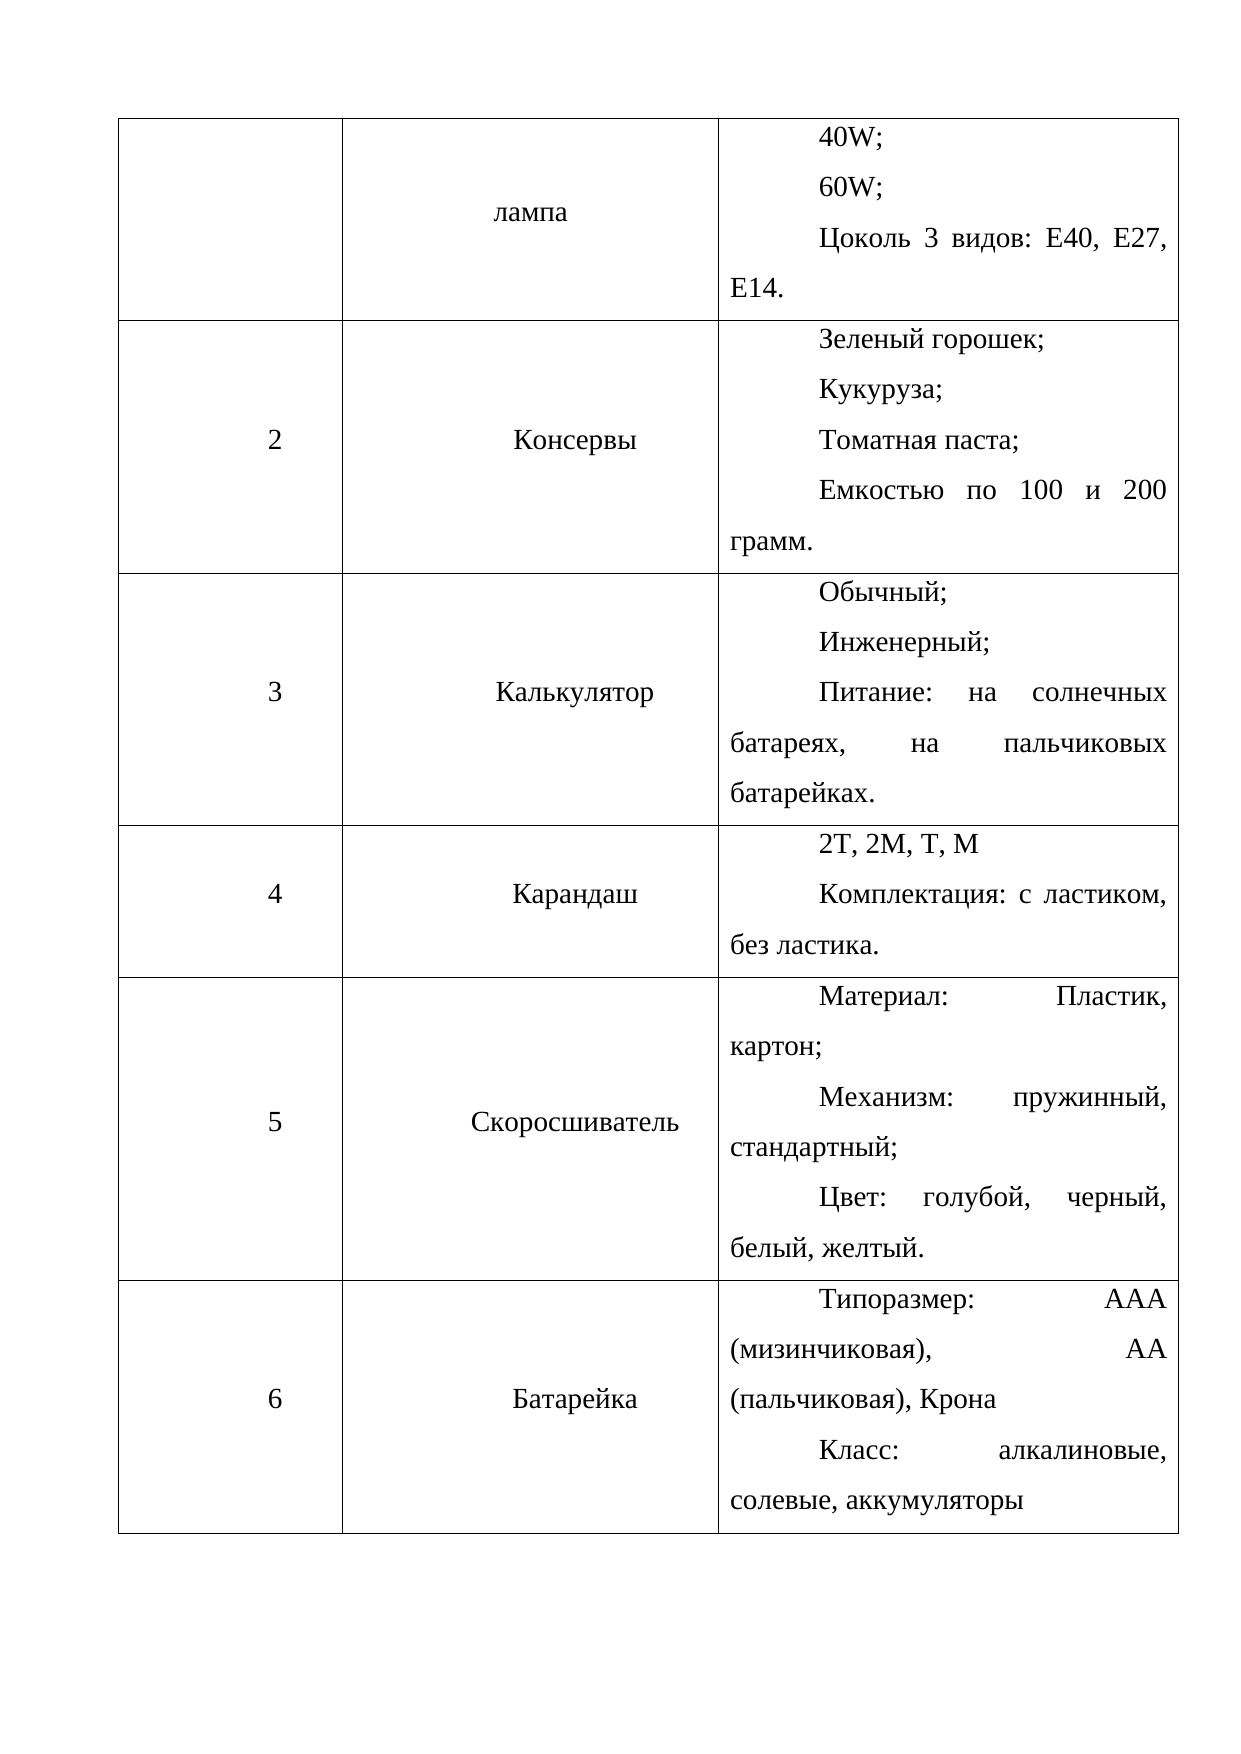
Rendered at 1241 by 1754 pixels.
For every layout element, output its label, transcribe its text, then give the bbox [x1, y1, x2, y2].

table_cell Зеленый горошек; Кукуруза; Томатная паста; Емкостью по 100 и 200 грамм. [719, 321, 1178, 573]
table_cell Батарейка [343, 1281, 718, 1532]
table_cell 5 [119, 978, 342, 1280]
table_cell 2Т, 2М, Т, М Комплектация: с ластиком, без ластика. [719, 826, 1178, 977]
table_cell 2 [119, 321, 342, 573]
table_cell Консервы [343, 321, 718, 573]
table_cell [719, 119, 1178, 320]
table_cell 3 [119, 574, 342, 825]
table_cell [343, 119, 718, 320]
table_cell Типоразмер: ААА (мизинчиковая), AA (пальчиковая), Крона Класс: алкалиновые, солевые, аккумуляторы [719, 1281, 1178, 1532]
table_cell Калькулятор [343, 574, 718, 825]
table_cell Обычный; Инженерный; Питание: на солнечных батареях, на пальчиковых батарейках. [719, 574, 1178, 825]
table_cell Материал: Пластик, картон; Механизм: пружинный, стандартный; Цвет: голубой, черный, белый, желтый. [719, 978, 1178, 1280]
table_cell 1 [119, 119, 342, 320]
table_cell Карандаш [343, 826, 718, 977]
table_cell 4 [119, 826, 342, 977]
table_cell 6 [119, 1281, 342, 1532]
table_cell Скоросшиватель [343, 978, 718, 1280]
